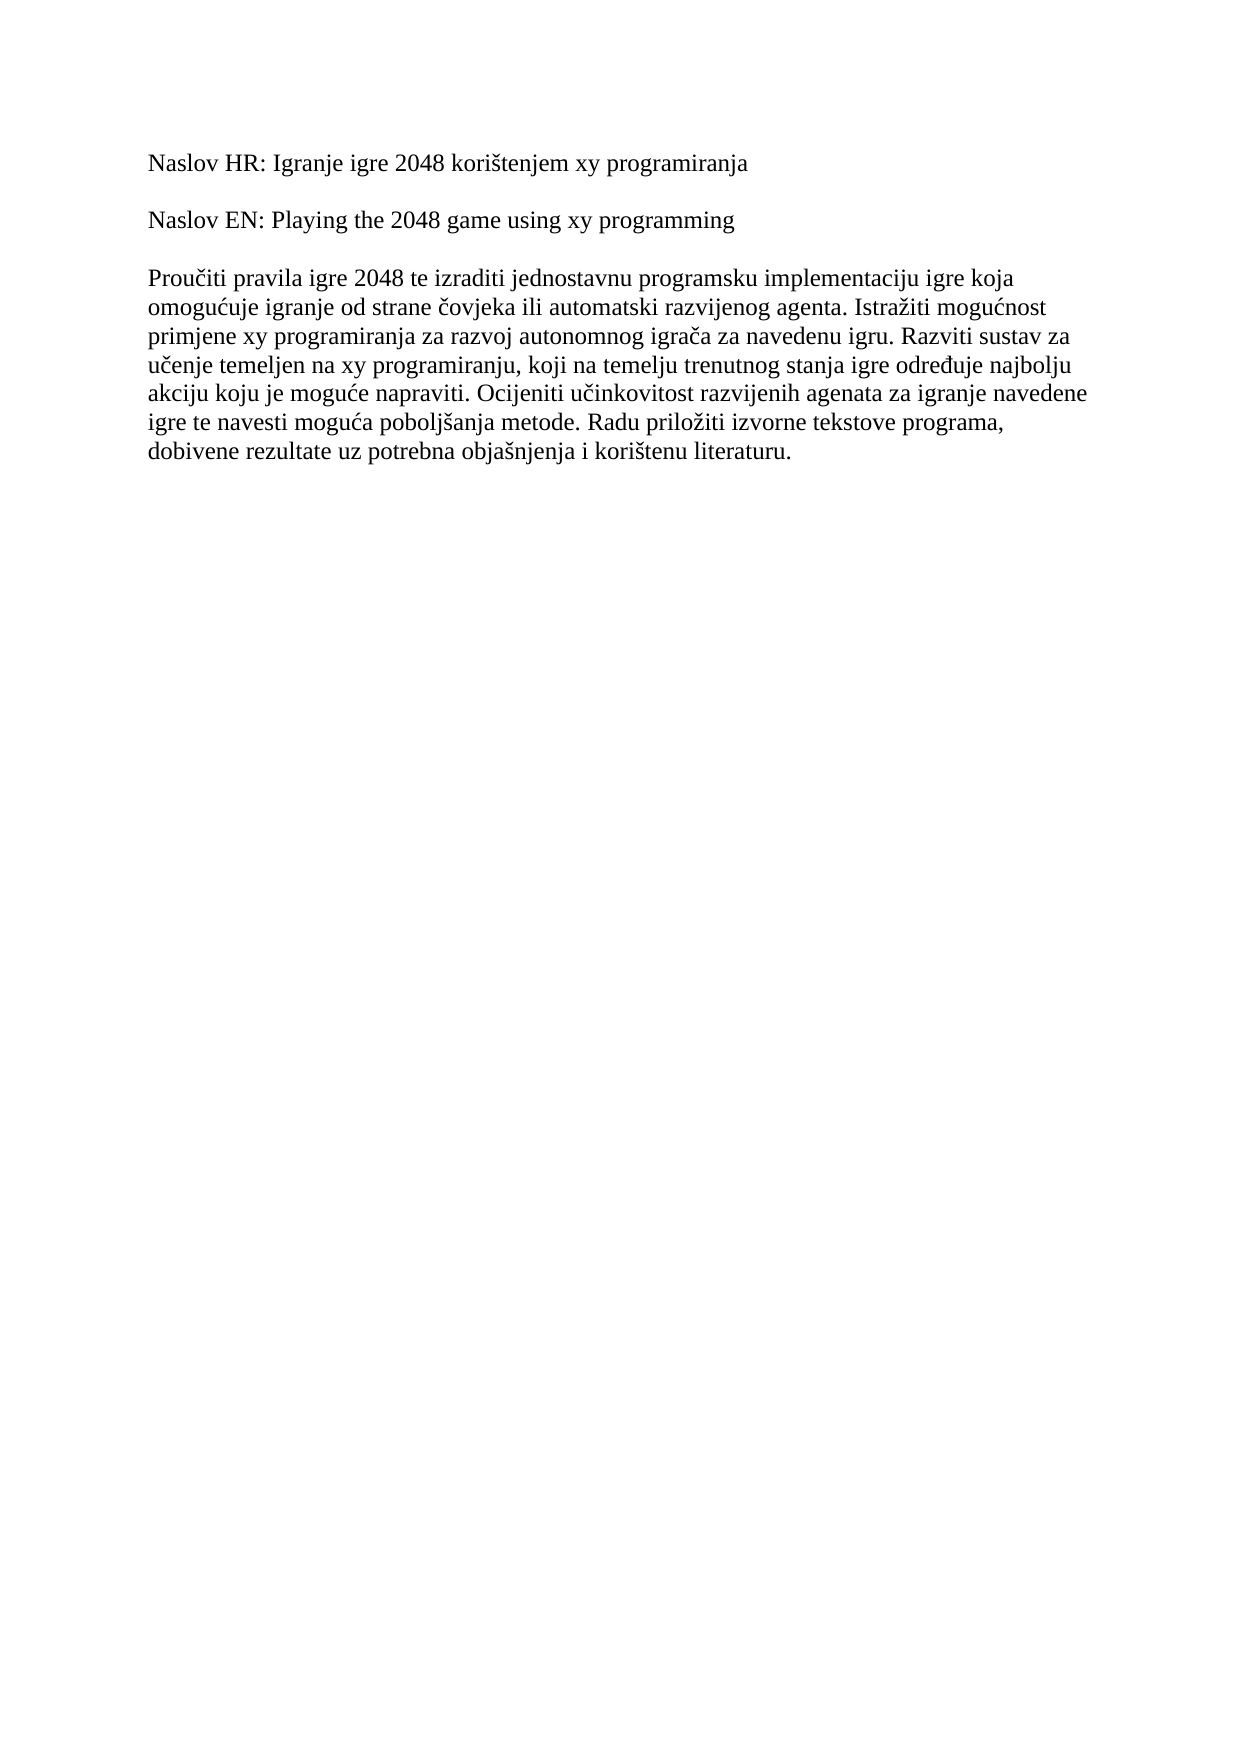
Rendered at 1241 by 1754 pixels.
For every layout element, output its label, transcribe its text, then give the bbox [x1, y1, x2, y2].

text Proučiti pravila igre 2048 te izraditi jednostavnu programsku implementaciju igre koja omogućuje igranje od strane čovjeka ili automatski razvijenog agenta. Istražiti mogućnost primjene xy programiranja za razvoj autonomnog igrača za navedenu igru. Razviti sustav za učenje temeljen na xy programiranju, koji na temelju trenutnog stanja igre određuje najbolju akciju koju je moguće napraviti. Ocijeniti učinkovitost razvijenih agenata za igranje navedene igre te navesti moguća poboljšanja metode. Radu priložiti izvorne tekstove programa, dobivene rezultate uz potrebna objašnjenja i korištenu literaturu. [148, 263, 1093, 465]
text Naslov EN: Playing the 2048 game using xy programming [148, 206, 1093, 234]
text Naslov HR: Igranje igre 2048 korištenjem xy programiranja [148, 148, 1093, 176]
